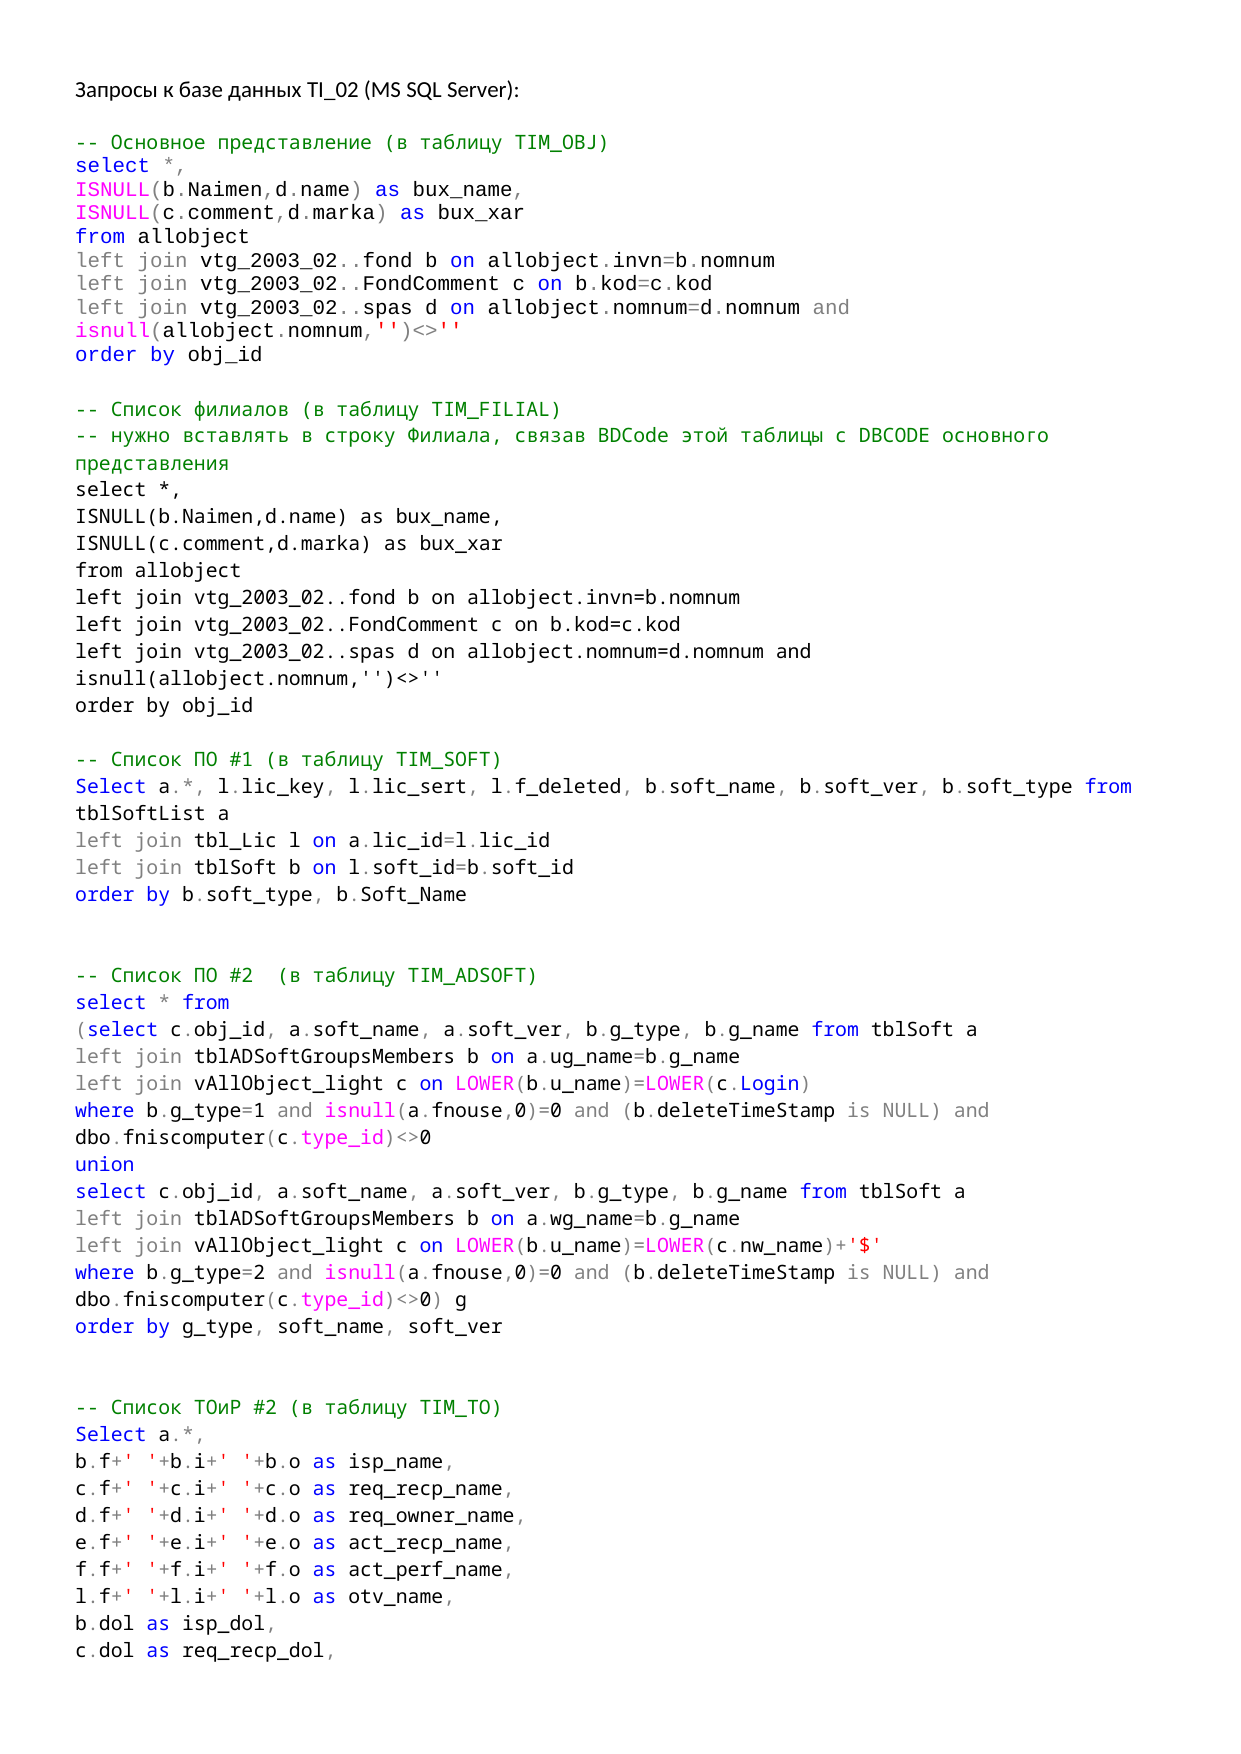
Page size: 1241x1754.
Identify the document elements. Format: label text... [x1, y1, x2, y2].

text b.f+' '+b.i+' '+b.o as isp_name, [75, 1447, 1165, 1474]
text (select c.obj_id, a.soft_name, a.soft_ver, b.g_type, b.g_name from tblSoft a [75, 1015, 1165, 1042]
text left join vtg_2003_02..fond b on allobject.invn=b.nomnum [75, 584, 1165, 611]
text left join vtg_2003_02..fond b on allobject.invn=b.nomnum [75, 249, 1165, 273]
text where b.g_type=1 and isnull(a.fnouse,0)=0 and (b.deleteTimeStamp is NULL) and dbo.fniscomputer(c.type_id)<>0 [75, 1096, 1165, 1150]
text left join vAllObject_light c on LOWER(b.u_name)=LOWER(c.Login) [75, 1069, 1165, 1096]
text left join tblADSoftGroupsMembers b on a.ug_name=b.g_name [75, 1042, 1165, 1069]
text select *, [75, 476, 1165, 503]
text left join tbl_Lic l on a.lic_id=l.lic_id [75, 826, 1165, 853]
text select *, [75, 155, 1165, 179]
text select * from [75, 988, 1165, 1015]
text e.f+' '+e.i+' '+e.o as act_recp_name, [75, 1528, 1165, 1555]
text -- Список ТОиР #2 (в таблицу TIM_TO) [75, 1393, 1165, 1420]
text d.f+' '+d.i+' '+d.o as req_owner_name, [75, 1501, 1165, 1528]
text -- нужно вставлять в строку Филиала, связав BDCode этой таблицы с DBCODE основного представления [75, 422, 1165, 476]
text order by obj_id [75, 344, 1165, 368]
text order by obj_id [75, 692, 1165, 718]
text from allobject [75, 557, 1165, 584]
text order by g_type, soft_name, soft_ver [75, 1312, 1165, 1339]
text from allobject [75, 226, 1165, 249]
text l.f+' '+l.i+' '+l.o as otv_name, [75, 1582, 1165, 1609]
text select c.obj_id, a.soft_name, a.soft_ver, b.g_type, b.g_name from tblSoft a [75, 1177, 1165, 1204]
text left join tblADSoftGroupsMembers b on a.wg_name=b.g_name [75, 1204, 1165, 1231]
text f.f+' '+f.i+' '+f.o as act_perf_name, [75, 1555, 1165, 1582]
text left join vtg_2003_02..spas d on allobject.nomnum=d.nomnum and isnull(allobject.nomnum,'')<>'' [75, 638, 1165, 692]
text union [75, 1150, 1165, 1177]
text left join tblSoft b on l.soft_id=b.soft_id [75, 853, 1165, 880]
text c.dol as req_recp_dol, [75, 1636, 1165, 1663]
text order by b.soft_type, b.Soft_Name [75, 880, 1165, 907]
text left join vtg_2003_02..FondComment c on b.kod=c.kod [75, 611, 1165, 638]
text Select a.*, [75, 1420, 1165, 1447]
text ISNULL(b.Naimen,d.name) as bux_name, [75, 503, 1165, 530]
text b.dol as isp_dol, [75, 1609, 1165, 1636]
text where b.g_type=2 and isnull(a.fnouse,0)=0 and (b.deleteTimeStamp is NULL) and dbo.fniscomputer(c.type_id)<>0) g [75, 1258, 1165, 1312]
text -- Список ПО #2 (в таблицу TIM_ADSOFT) [75, 961, 1165, 988]
text ISNULL(c.comment,d.marka) as bux_xar [75, 202, 1165, 226]
text Select a.*, l.lic_key, l.lic_sert, l.f_deleted, b.soft_name, b.soft_ver, b.soft_type from tblSoftList a [75, 772, 1165, 826]
text ISNULL(c.comment,d.marka) as bux_xar [75, 530, 1165, 557]
text Запросы к базе данных TI_02 (MS SQL Server): [75, 75, 1165, 103]
text -- Список филиалов (в таблицу TIM_FILIAL) [75, 395, 1165, 422]
text -- Список ПО #1 (в таблицу TIM_SOFT) [75, 746, 1165, 772]
text c.f+' '+c.i+' '+c.o as req_recp_name, [75, 1474, 1165, 1501]
text left join vtg_2003_02..spas d on allobject.nomnum=d.nomnum and isnull(allobject.nomnum,'')<>'' [75, 297, 1165, 344]
text -- Основное представление (в таблицу TIM_OBJ) [75, 128, 1165, 155]
text ISNULL(b.Naimen,d.name) as bux_name, [75, 179, 1165, 202]
text left join vtg_2003_02..FondComment c on b.kod=c.kod [75, 273, 1165, 297]
text left join vAllObject_light c on LOWER(b.u_name)=LOWER(c.nw_name)+'$' [75, 1231, 1165, 1258]
